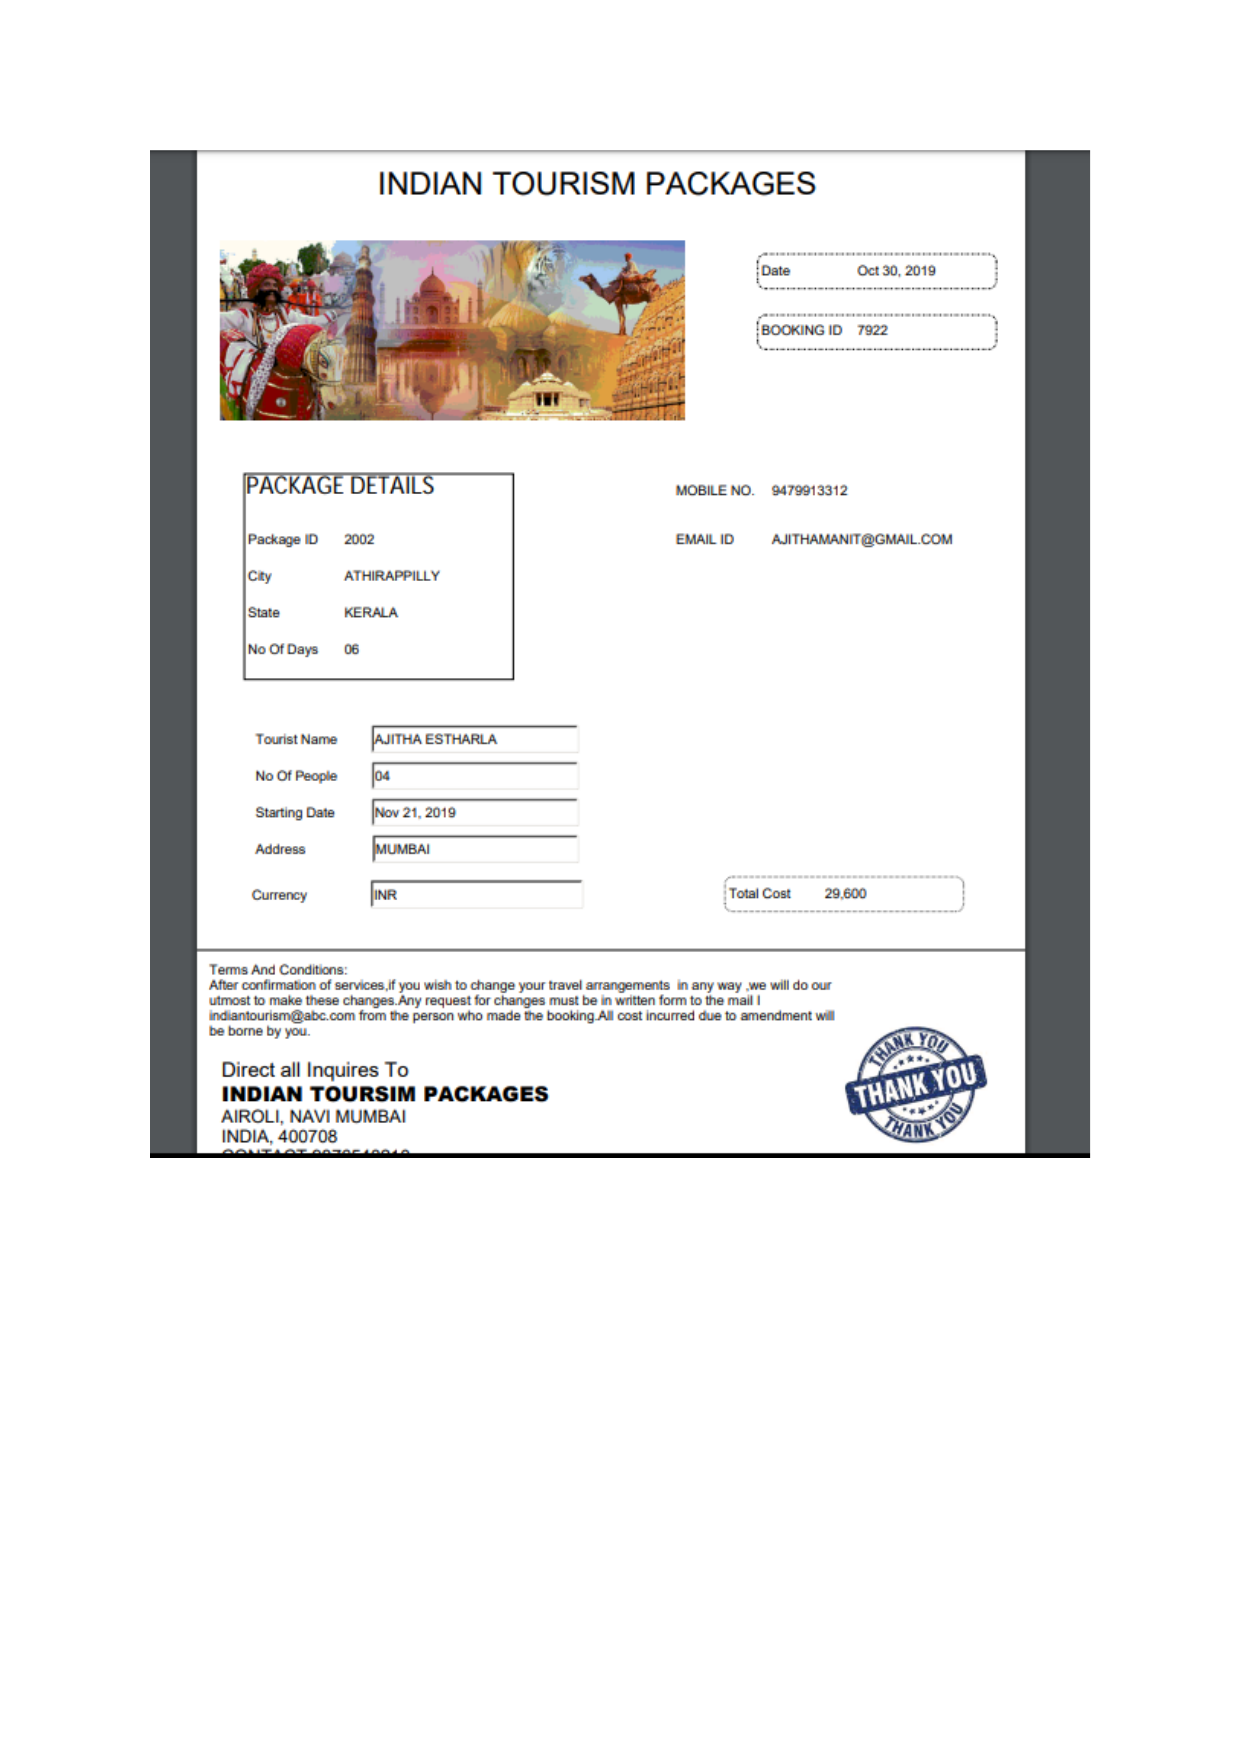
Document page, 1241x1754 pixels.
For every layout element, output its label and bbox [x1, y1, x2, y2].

picture [150, 150, 1091, 1158]
